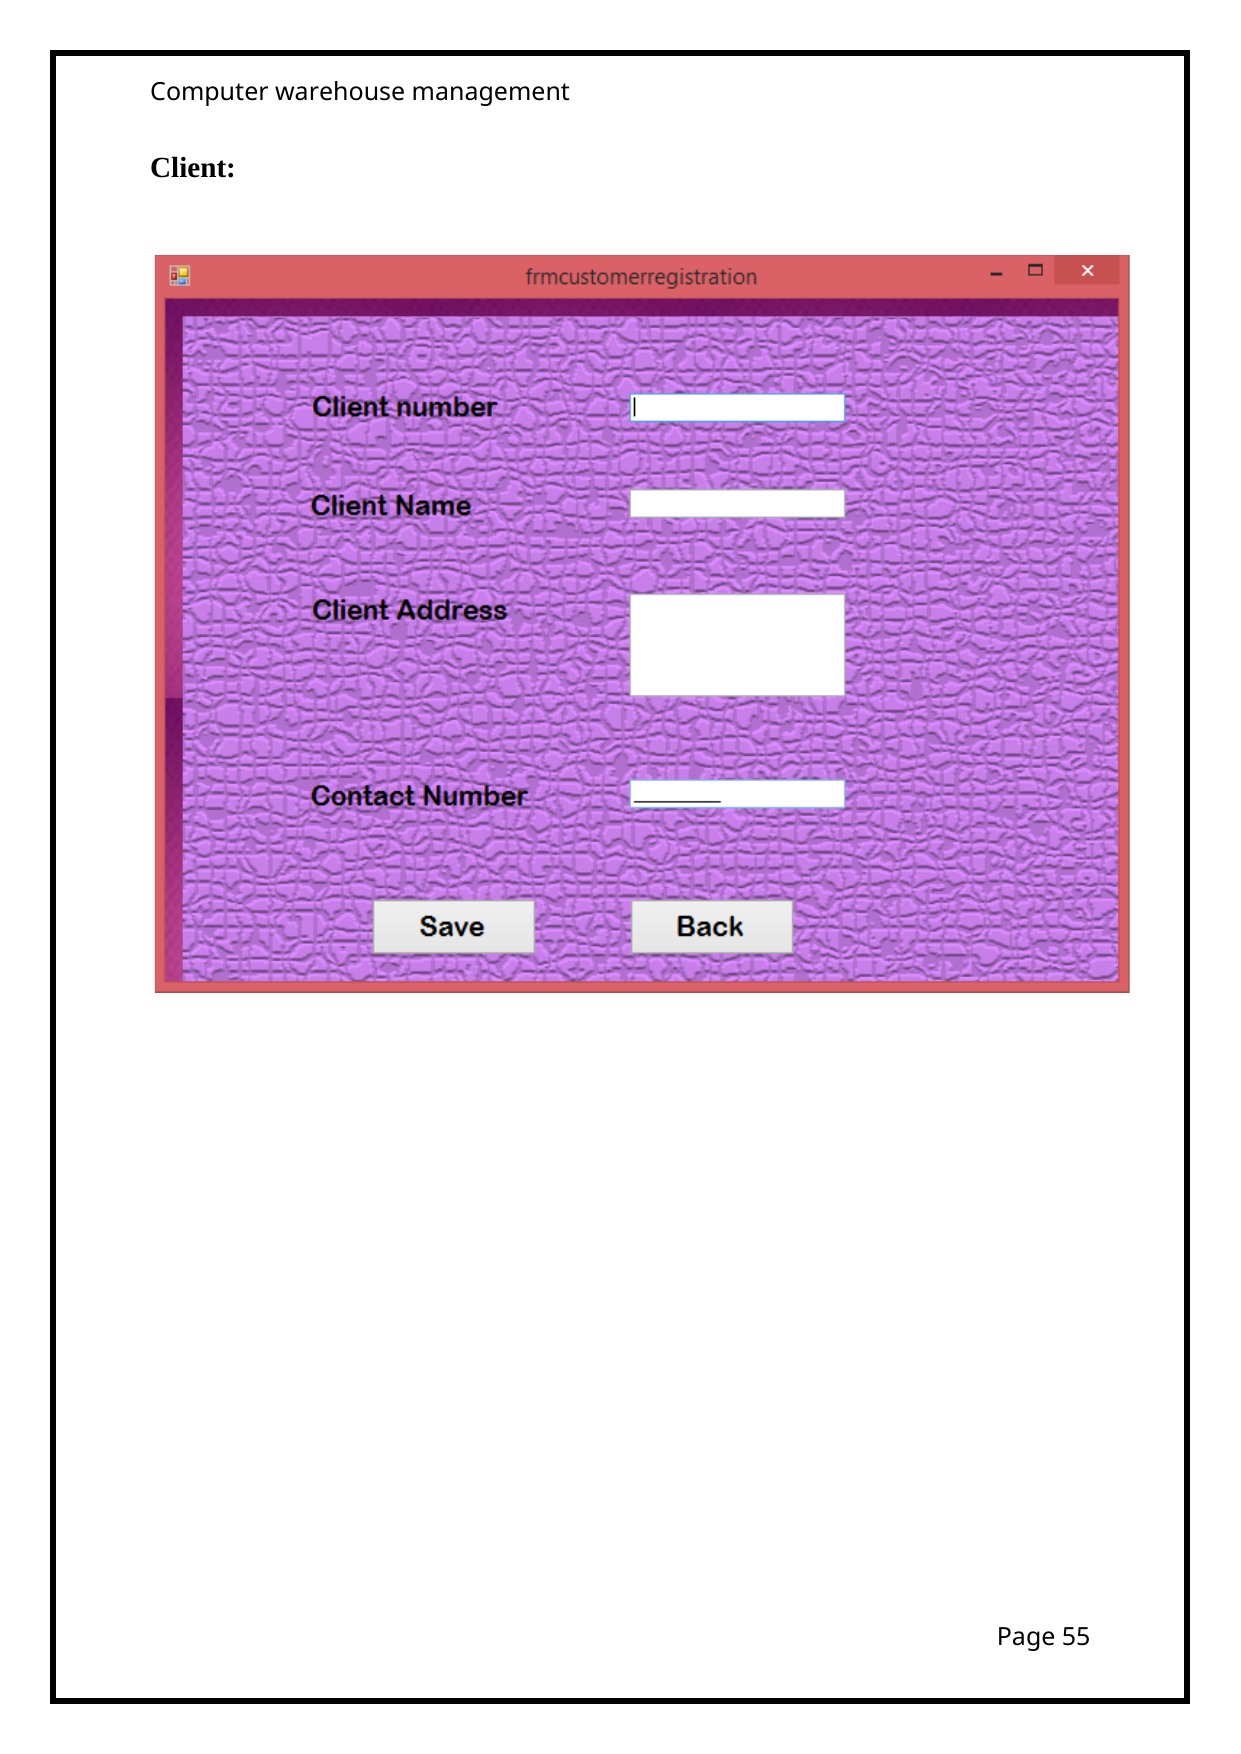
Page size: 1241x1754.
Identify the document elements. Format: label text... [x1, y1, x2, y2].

text Client: [150, 150, 1090, 183]
picture [154, 255, 1130, 993]
